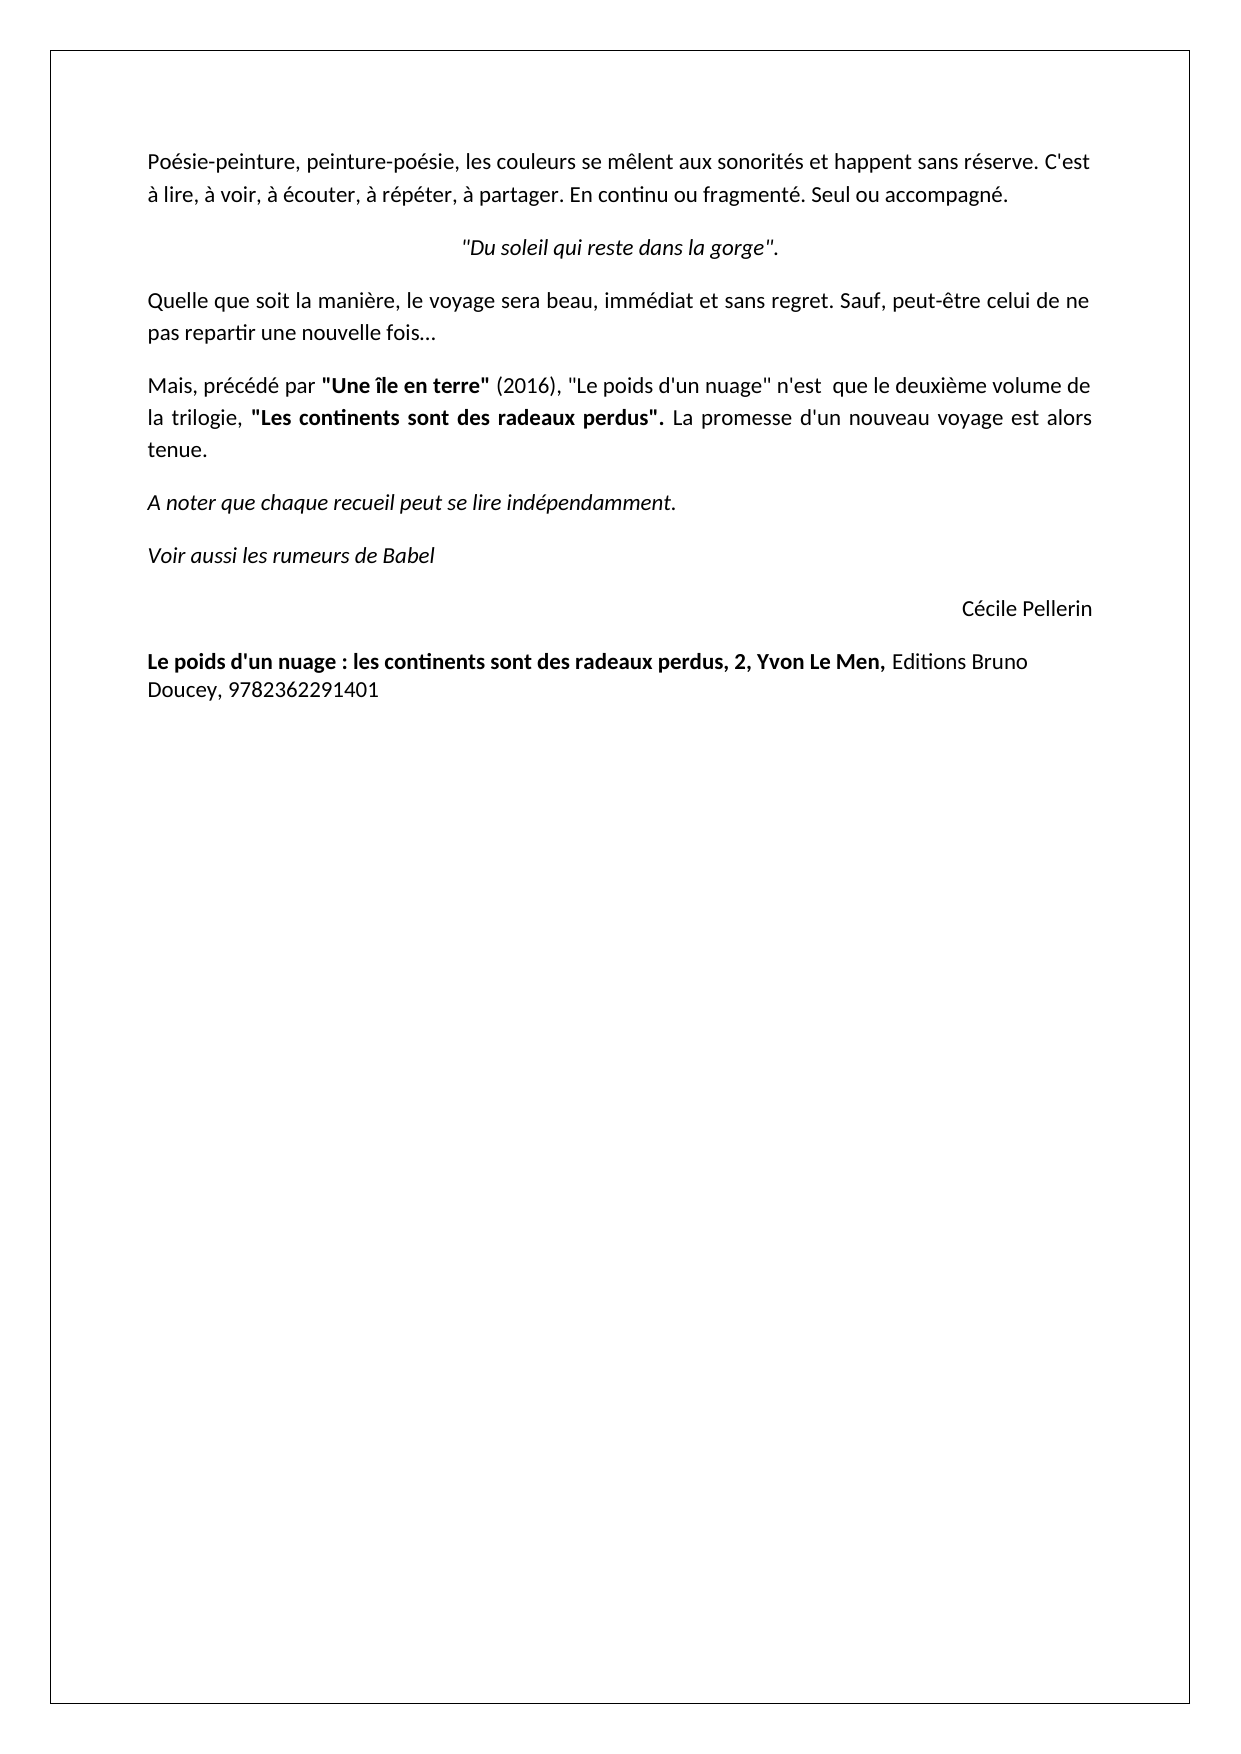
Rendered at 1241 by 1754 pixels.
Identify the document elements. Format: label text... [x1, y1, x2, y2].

text Le poids d'un nuage : les continents sont des radeaux perdus, 2, Yvon Le Men, Editions Bruno Doucey, 9782362291401 [147, 647, 1093, 703]
text "Du soleil qui reste dans la gorge". [147, 233, 1093, 261]
text A noter que chaque recueil peut se lire indépendamment. [147, 488, 1093, 516]
text Quelle que soit la manière, le voyage sera beau, immédiat et sans regret. Sauf, peut-être celui de ne pas repartir une nouvelle fois… [147, 286, 1093, 346]
text Mais, précédé par "Une île en terre" (2016), "Le poids d'un nuage" n'est que le deuxième volume de la trilogie, "Les continents sont des radeaux perdus". La promesse d'un nouveau voyage est alors tenue. [147, 371, 1093, 463]
text Cécile Pellerin [147, 594, 1093, 622]
text Poésie-peinture, peinture-poésie, les couleurs se mêlent aux sonorités et happent sans réserve. C'est à lire, à voir, à écouter, à répéter, à partager. En continu ou fragmenté. Seul ou accompagné. [147, 147, 1093, 208]
text Voir aussi les rumeurs de Babel [147, 541, 1093, 569]
